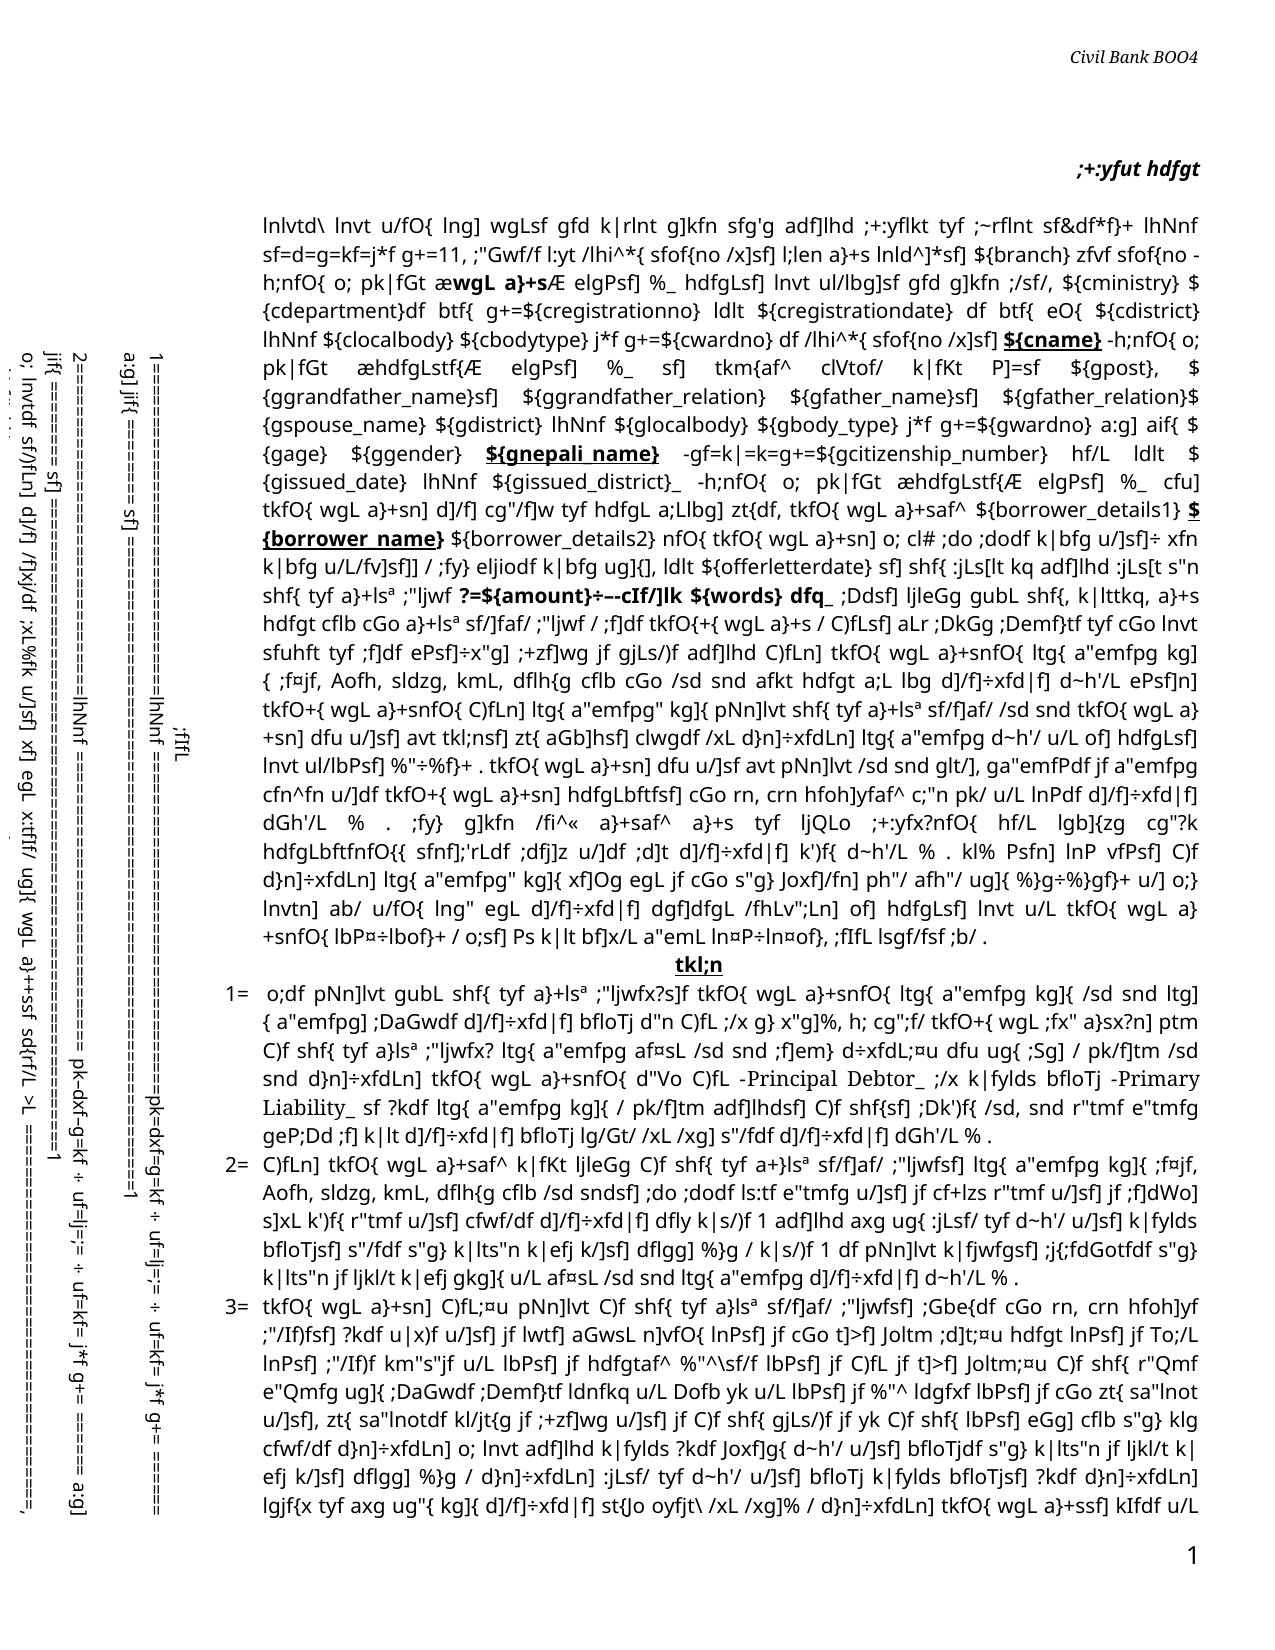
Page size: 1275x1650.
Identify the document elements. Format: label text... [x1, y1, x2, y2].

text 2= C)fLn] tkfO{ wgL a}+saf^ k|fKt ljleGg C)f shf{ tyf a+}lsª sf/f]af/ ;"ljwfsf] ltg{ a"emfpg kg]{ ;f¤jf, Aofh, sldzg, kmL, dflh{g cflb /sd sndsf] ;do ;dodf ls:tf e"tmfg u/]sf] jf cf+lzs r"tmf u/]sf] jf ;f]dWo] s]xL k')f{ r"tmf u/]sf] cfwf/df d]/f]÷xfd|f] dfly k|s/)f 1 adf]lhd axg ug{ :jLsf/ tyf d~h'/ u/]sf] k|fylds bfloTjsf] s"/fdf s"g} k|lts"n k|efj k/]sf] dflgg] %}g / k|s/)f 1 df pNn]lvt k|fjwfgsf] ;j{;fdGotfdf s"g} k|lts"n jf ljkl/t k|efj gkg]{ u/L af¤sL /sd snd ltg{ a"emfpg d]/f]÷xfd|f] d~h'/L % . [225, 1150, 1200, 1292]
text 1= o;df pNn]lvt gubL shf{ tyf a}+lsª ;"ljwfx?s]f tkfO{ wgL a}+snfO{ ltg{ a"emfpg kg]{ /sd snd ltg]{ a"emfpg] ;DaGwdf d]/f]÷xfd|f] bfloTj d"n C)fL ;/x g} x"g]%, h; cg";f/ tkfO+{ wgL ;fx" a}sx?n] ptm C)f shf{ tyf a}lsª ;"ljwfx? ltg{ a"emfpg af¤sL /sd snd ;f]em} d÷xfdL;¤u dfu ug{ ;Sg] / pk/f]tm /sd snd d}n]÷xfdLn] tkfO{ wgL a}+snfO{ d"Vo C)fL -Principal Debtor_ ;/x k|fylds bfloTj -Primary Liability_ sf ?kdf ltg{ a"emfpg kg]{ / pk/f]tm adf]lhdsf] C)f shf{sf] ;Dk')f{ /sd, snd r"tmf e"tmfg geP;Dd ;f] k|lt d]/f]÷xfd|f] bfloTj lg/Gt/ /xL /xg] s"/fdf d]/f]÷xfd|f] dGh'/L % . [225, 979, 1200, 1150]
text lnlvtd\ lnvt u/fO{ lng] wgLsf gfd k|rlnt g]kfn sfg'g adf]lhd ;+:yflkt tyf ;~rflnt sf&df*f}+ lhNnf sf=d=g=kf=j*f g+=11, ;"Gwf/f l:yt /lhi^*{ sfof{no /x]sf] l;len a}+s lnld^]*sf] ${branch} zfvf sfof{no -h;nfO{ o; pk|fGt æwgL a}+sÆ elgPsf] %_ hdfgLsf] lnvt ul/lbg]sf gfd g]kfn ;/sf/, ${cministry} ${cdepartment}df btf{ g+=${cregistrationno} ldlt ${cregistrationdate} df btf{ eO{ ${cdistrict} lhNnf ${clocalbody} ${cbodytype} j*f g+=${cwardno} df /lhi^*{ sfof{no /x]sf] ${cname} -h;nfO{ o; pk|fGt æhdfgLstf{Æ elgPsf] %_ sf] tkm{af^ clVtof/ k|fKt P]=sf ${gpost}, ${ggrandfather_name}sf] ${ggrandfather_relation} ${gfather_name}sf] ${gfather_relation}${gspouse_name} ${gdistrict} lhNnf ${glocalbody} ${gbody_type} j*f g+=${gwardno} a:g] aif{ ${gage} ${ggender} ${gnepali_name} -gf=k|=k=g+=${gcitizenship_number} hf/L ldlt ${gissued_date} lhNnf ${gissued_district}_ -h;nfO{ o; pk|fGt æhdfgLstf{Æ elgPsf] %_ cfu] tkfO{ wgL a}+sn] d]/f] cg"/f]w tyf hdfgL a;Llbg] zt{df, tkfO{ wgL a}+saf^ ${borrower_details1} ${borrower_name} ${borrower_details2} nfO{ tkfO{ wgL a}+sn] o; cl# ;do ;dodf k|bfg u/]sf]÷ xfn k|bfg u/L/fv]sf]] / ;fy} eljiodf k|bfg ug]{], ldlt ${offerletterdate} sf] shf{ :jLs[lt kq adf]lhd :jLs[t s"n shf{ tyf a}+lsª ;"ljwf ?=${amount}÷–-cIf/]lk ${words} dfq_ ;Ddsf] ljleGg gubL shf{, k|lttkq, a}+s hdfgt cflb cGo a}+lsª sf/]faf/ ;"ljwf / ;f]df tkfO{+{ wgL a}+s / C)fLsf] aLr ;DkGg ;Demf}tf tyf cGo lnvt sfuhft tyf ;f]df ePsf]÷x"g] ;+zf]wg jf gjLs/)f adf]lhd C)fLn] tkfO{ wgL a}+snfO{ ltg{ a"emfpg kg]{ ;f¤jf, Aofh, sldzg, kmL, dflh{g cflb cGo /sd snd afkt hdfgt a;L lbg d]/f]÷xfd|f] d~h'/L ePsf]n] tkfO+{ wgL a}+snfO{ C)fLn] ltg{ a"emfpg" kg]{ pNn]lvt shf{ tyf a}+lsª sf/f]af/ /sd snd tkfO{ wgL a}+sn] dfu u/]sf] avt tkl;nsf] zt{ aGb]hsf] clwgdf /xL d}n]÷xfdLn] ltg{ a"emfpg d~h'/ u/L of] hdfgLsf] lnvt ul/lbPsf] %"÷%f}+ . tkfO{ wgL a}+sn] dfu u/]sf avt pNn]lvt /sd snd glt/], ga"emfPdf jf a"emfpg cfn^fn u/]df tkfO+{ wgL a}+sn] hdfgLbftfsf] cGo rn, crn hfoh]yfaf^ c;"n pk/ u/L lnPdf d]/f]÷xfd|f] dGh'/L % . ;fy} g]kfn /fi^« a}+saf^ a}+s tyf ljQLo ;+:yfx?nfO{ hf/L lgb]{zg cg"?k hdfgLbftfnfO{{ sfnf];'rLdf ;dfj]z u/]df ;d]t d]/f]÷xfd|f] k')f{ d~h'/L % . kl% Psfn] lnP vfPsf] C)f d}n]÷xfdLn] ltg{ a"emfpg" kg]{ xf]Og egL jf cGo s"g} Joxf]/fn] ph"/ afh"/ ug]{ %}g÷%}gf}+ u/] o;} lnvtn] ab/ u/fO{ lng" egL d]/f]÷xfd|f] dgf]dfgL /fhLv";Ln] of] hdfgLsf] lnvt u/L tkfO{ wgL a}+snfO{ lbP¤÷lbof}+ / o;sf] Ps k|lt bf]x/L a"emL ln¤P÷ln¤of}, ;fIfL lsgf/fsf ;b/ . [262, 211, 1200, 951]
text tkl;n [600, 951, 1200, 979]
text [225, 1292, 1200, 1519]
